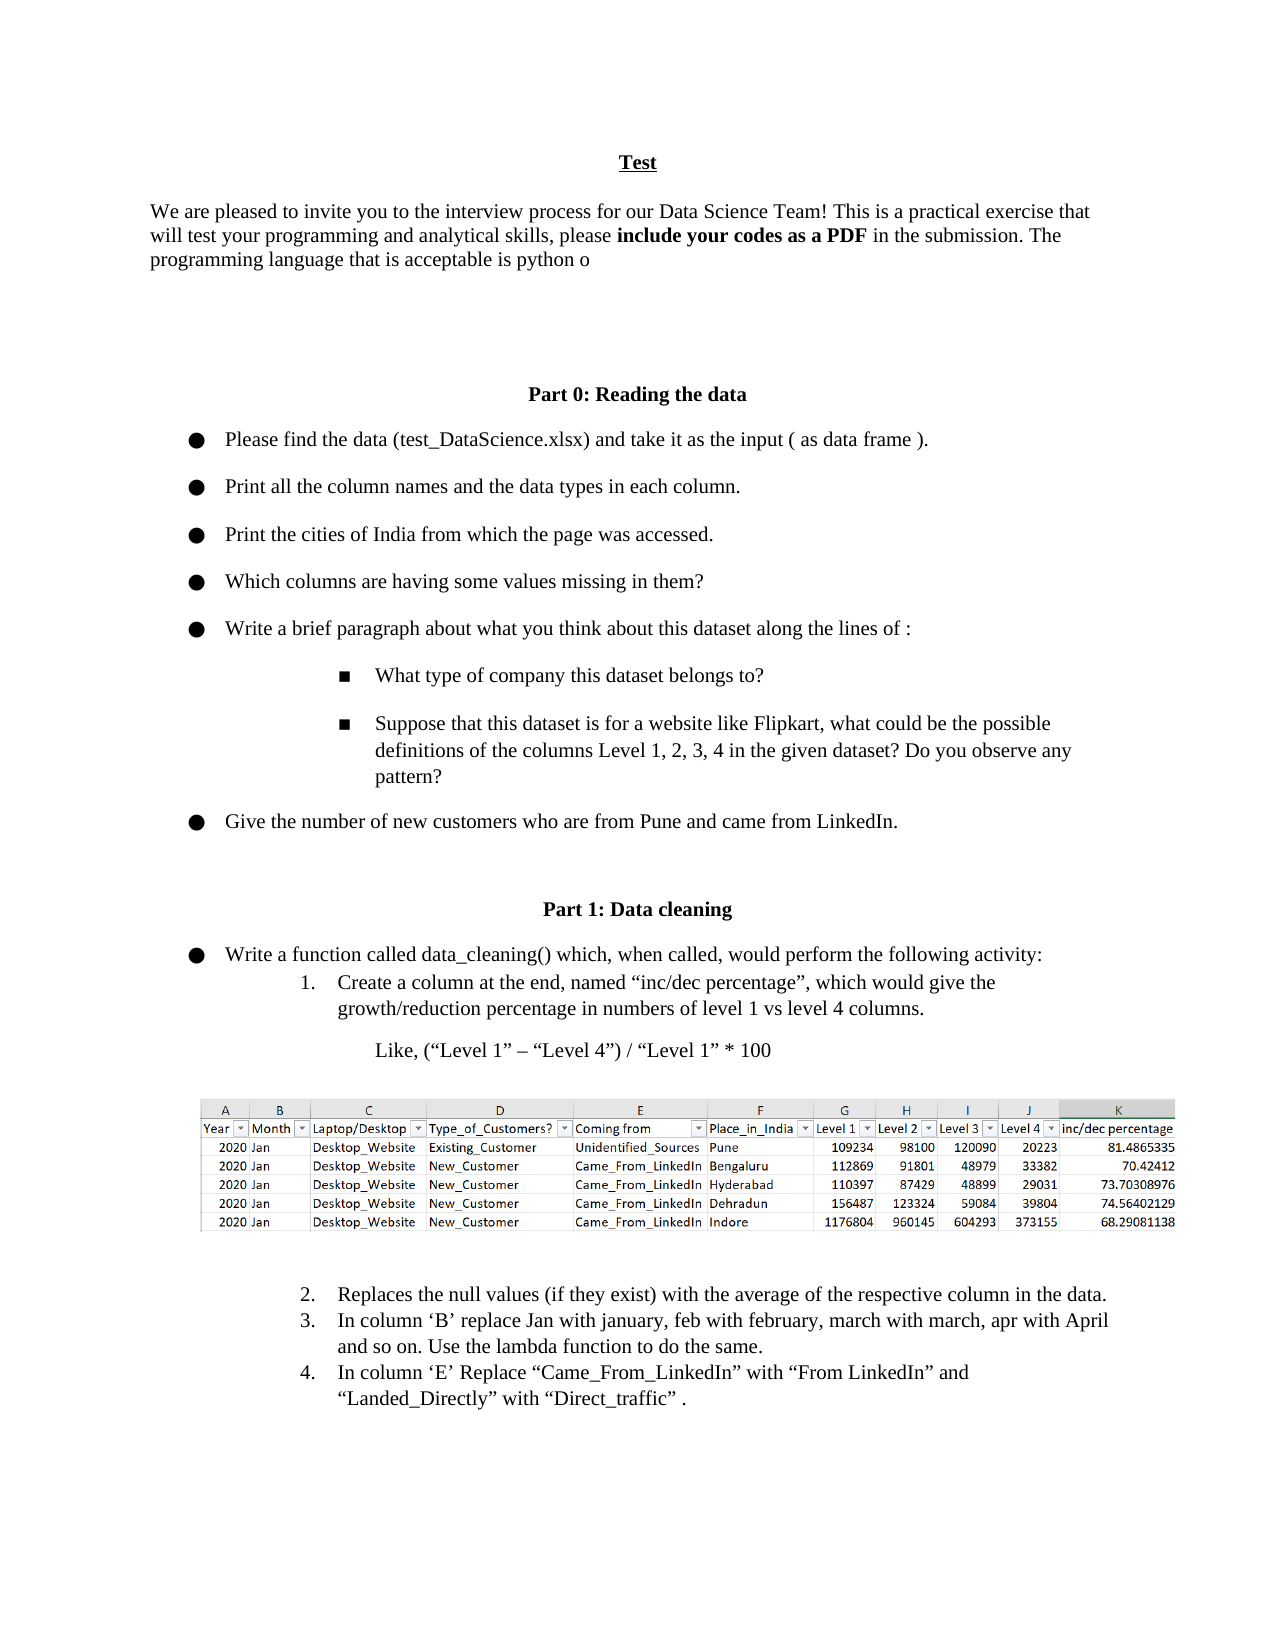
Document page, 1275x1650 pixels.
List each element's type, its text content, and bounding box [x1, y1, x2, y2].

list Which columns are having some values missing in them? [187, 566, 1125, 594]
list Create a column at the end, named “inc/dec percentage”, which would give the growth/reduction percentage in numbers of level 1 vs level 4 columns. [300, 970, 1125, 1020]
list Suppose that this dataset is for a website like Flipkart, what could be the possible definitions of the columns Level 1, 2, 3, 4 in the given dataset? Do you observe any pattern? [337, 708, 1125, 788]
list Print all the column names and the data types in each column. [187, 471, 1125, 500]
text Part 1: Data cleaning [150, 897, 1125, 921]
text Part 0: Reading the data [150, 381, 1125, 406]
list Give the number of new customers who are from Pune and came from LinkedIn. [187, 807, 1125, 835]
list In column ‘E’ Replace “Came_From_LinkedIn” with “From LinkedIn” and “Landed_Directly” with “Direct_traffic” . [300, 1360, 1125, 1410]
list Replaces the null values (if they exist) with the average of the respective column in the data. [300, 1282, 1125, 1306]
list Please find the data (test_DataScience.xlsx) and take it as the input ( as data frame ). [187, 424, 1125, 452]
list What type of company this dataset belongs to? [337, 661, 1125, 689]
text Test [150, 150, 1125, 174]
picture [200, 1098, 1175, 1232]
list Print the cities of India from which the page was accessed. [187, 519, 1125, 547]
list In column ‘B’ replace Jan with january, feb with february, march with march, apr with April and so on. Use the lambda function to do the same. [300, 1308, 1125, 1358]
text Like, (“Level 1” – “Level 4”) / “Level 1” * 100 [375, 1038, 1125, 1062]
list Write a brief paragraph about what you think about this dataset along the lines of : [187, 613, 1125, 642]
text We are pleased to invite you to the interview process for our Data Science Team! This is a practical exercise that will test your programming and analytical skills, please include your codes as a PDF in the submission. The programming language that is acceptable is python o [150, 199, 1125, 271]
list Write a function called data_cleaning() which, when called, would perform the following activity: [187, 939, 1125, 968]
